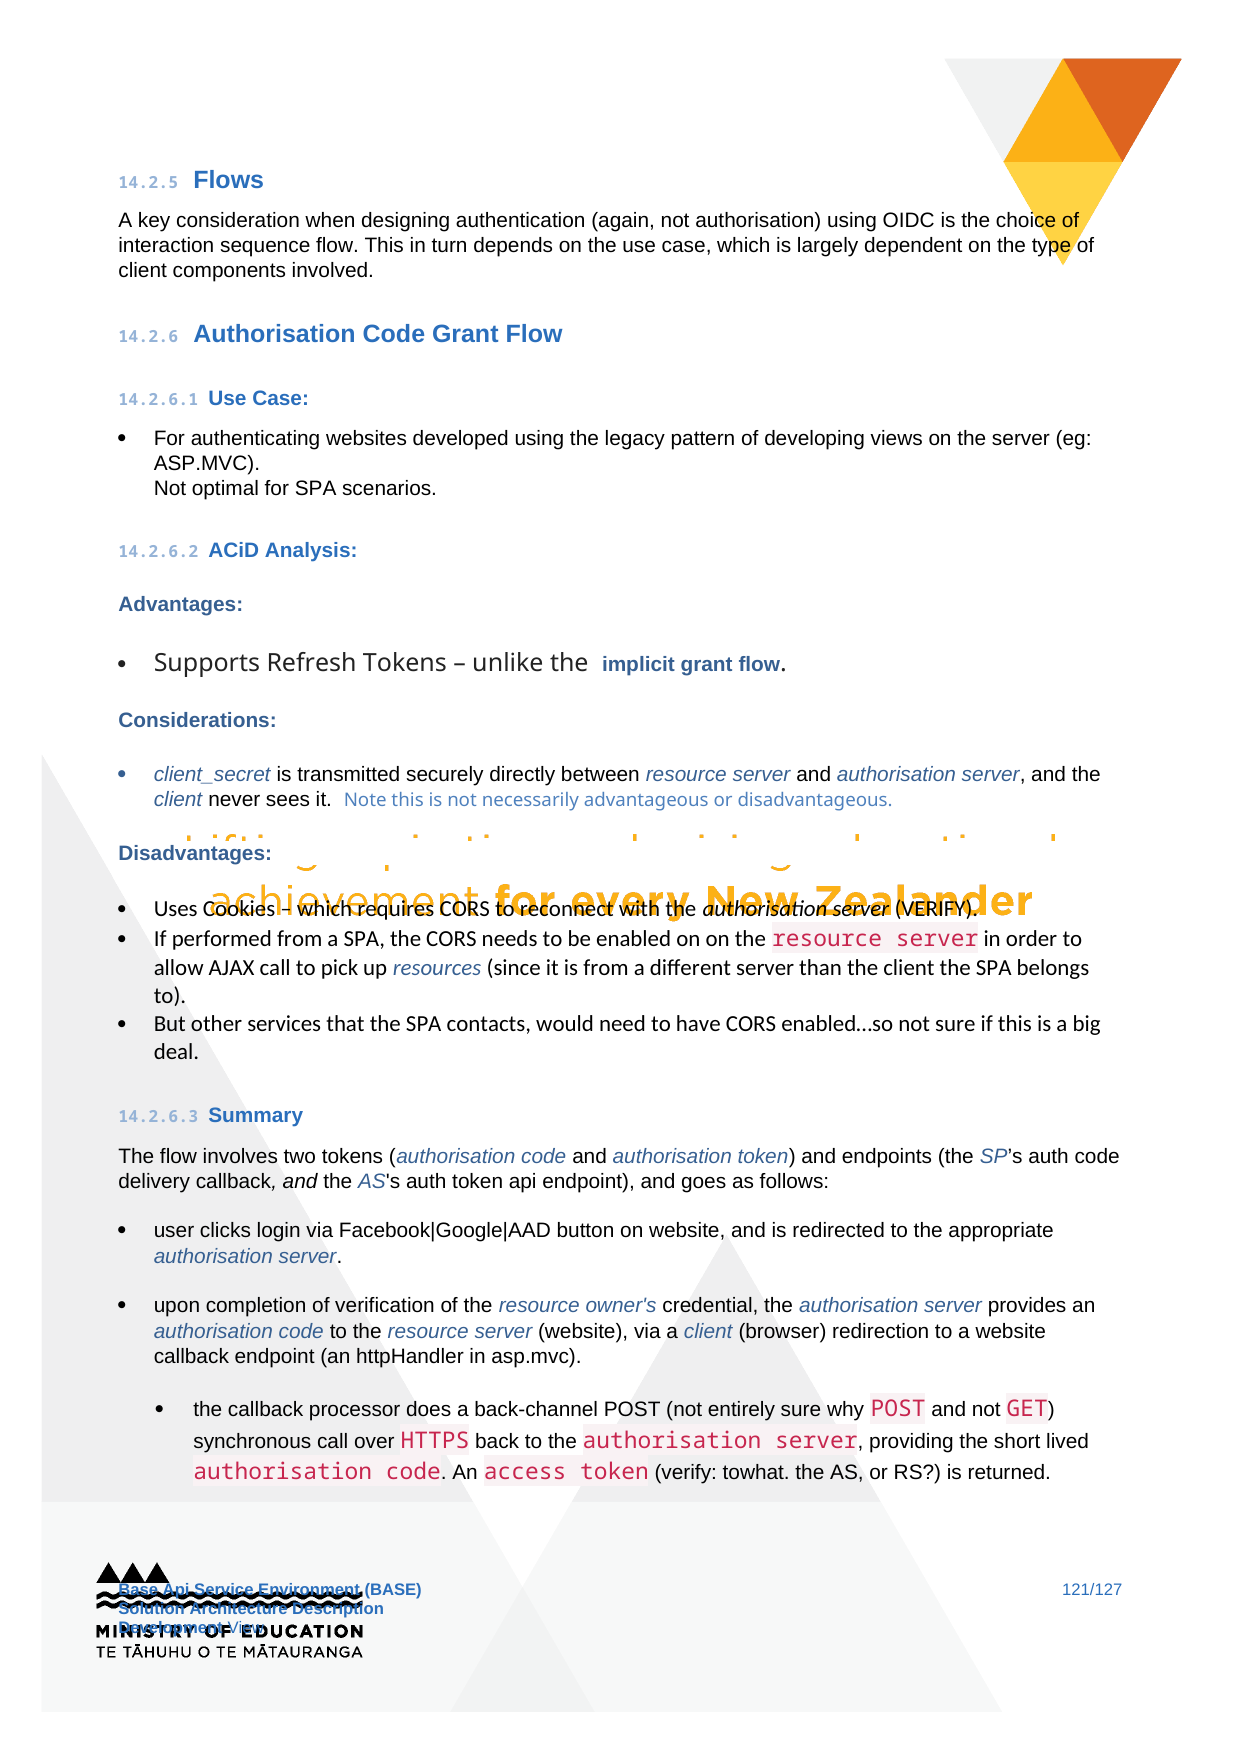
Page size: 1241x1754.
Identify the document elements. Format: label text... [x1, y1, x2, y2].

list Uses Cookies – which requires CORS to reconnect with the authorisation server (VERIFY). [118, 894, 1122, 922]
text The flow involves two tokens (authorisation code and authorisation token) and endpoints (the SP’s auth code delivery callback, and the AS's auth token api endpoint), and goes as follows: [118, 1142, 1122, 1192]
list If performed from a SPA, the CORS needs to be enabled on on the resource server in order to allow AJAX call to pick up resources (since it is from a different server than the client the SPA belongs to). [118, 922, 1122, 1009]
text Disadvantages: [118, 841, 1122, 865]
list user clicks login via Facebook|Google|AAD button on website, and is redirected to the appropriate authorisation server. [118, 1217, 1122, 1267]
list For authenticating websites developed using the legacy pattern of developing views on the server (eg: ASP.MVC). Not optimal for SPA scenarios. [118, 425, 1122, 500]
subtitle Flows [118, 165, 1122, 194]
subtitle Use Case: [118, 385, 1122, 410]
list the callback processor does a back-channel POST (not entirely sure why POST and not GET) synchronous call over HTTPS back to the authorisation server, providing the short lived authorisation code. An access token (verify: towhat. the AS, or RS?) is returned. [156, 1392, 1122, 1486]
list upon completion of verification of the resource owner's credential, the authorisation server provides an authorisation code to the resource server (website), via a client (browser) redirection to a website callback endpoint (an httpHandler in asp.mvc). [118, 1292, 1122, 1367]
text A key consideration when designing authentication (again, not authorisation) using OIDC is the choice of interaction sequence flow. This in turn depends on the use case, which is largely dependent on the type of client components involved. [118, 207, 1122, 282]
subtitle Summary [118, 1103, 1122, 1128]
text Advantages: [118, 592, 1122, 616]
list Supports Refresh Tokens – unlike the implicit grant flow. [118, 645, 1122, 679]
subtitle Authorisation Code Grant Flow [118, 319, 1122, 348]
list But other services that the SPA contacts, would need to have CORS enabled…so not sure if this is a big deal. [118, 1009, 1122, 1065]
text Considerations: [118, 708, 1122, 732]
subtitle ACiD Analysis: [118, 537, 1122, 562]
picture [0, 0, 1241, 1754]
list client_secret is transmitted securely directly between resource server and authorisation server, and the client never sees it. Note this is not necessarily advantageous or disadvantageous. [118, 761, 1122, 812]
